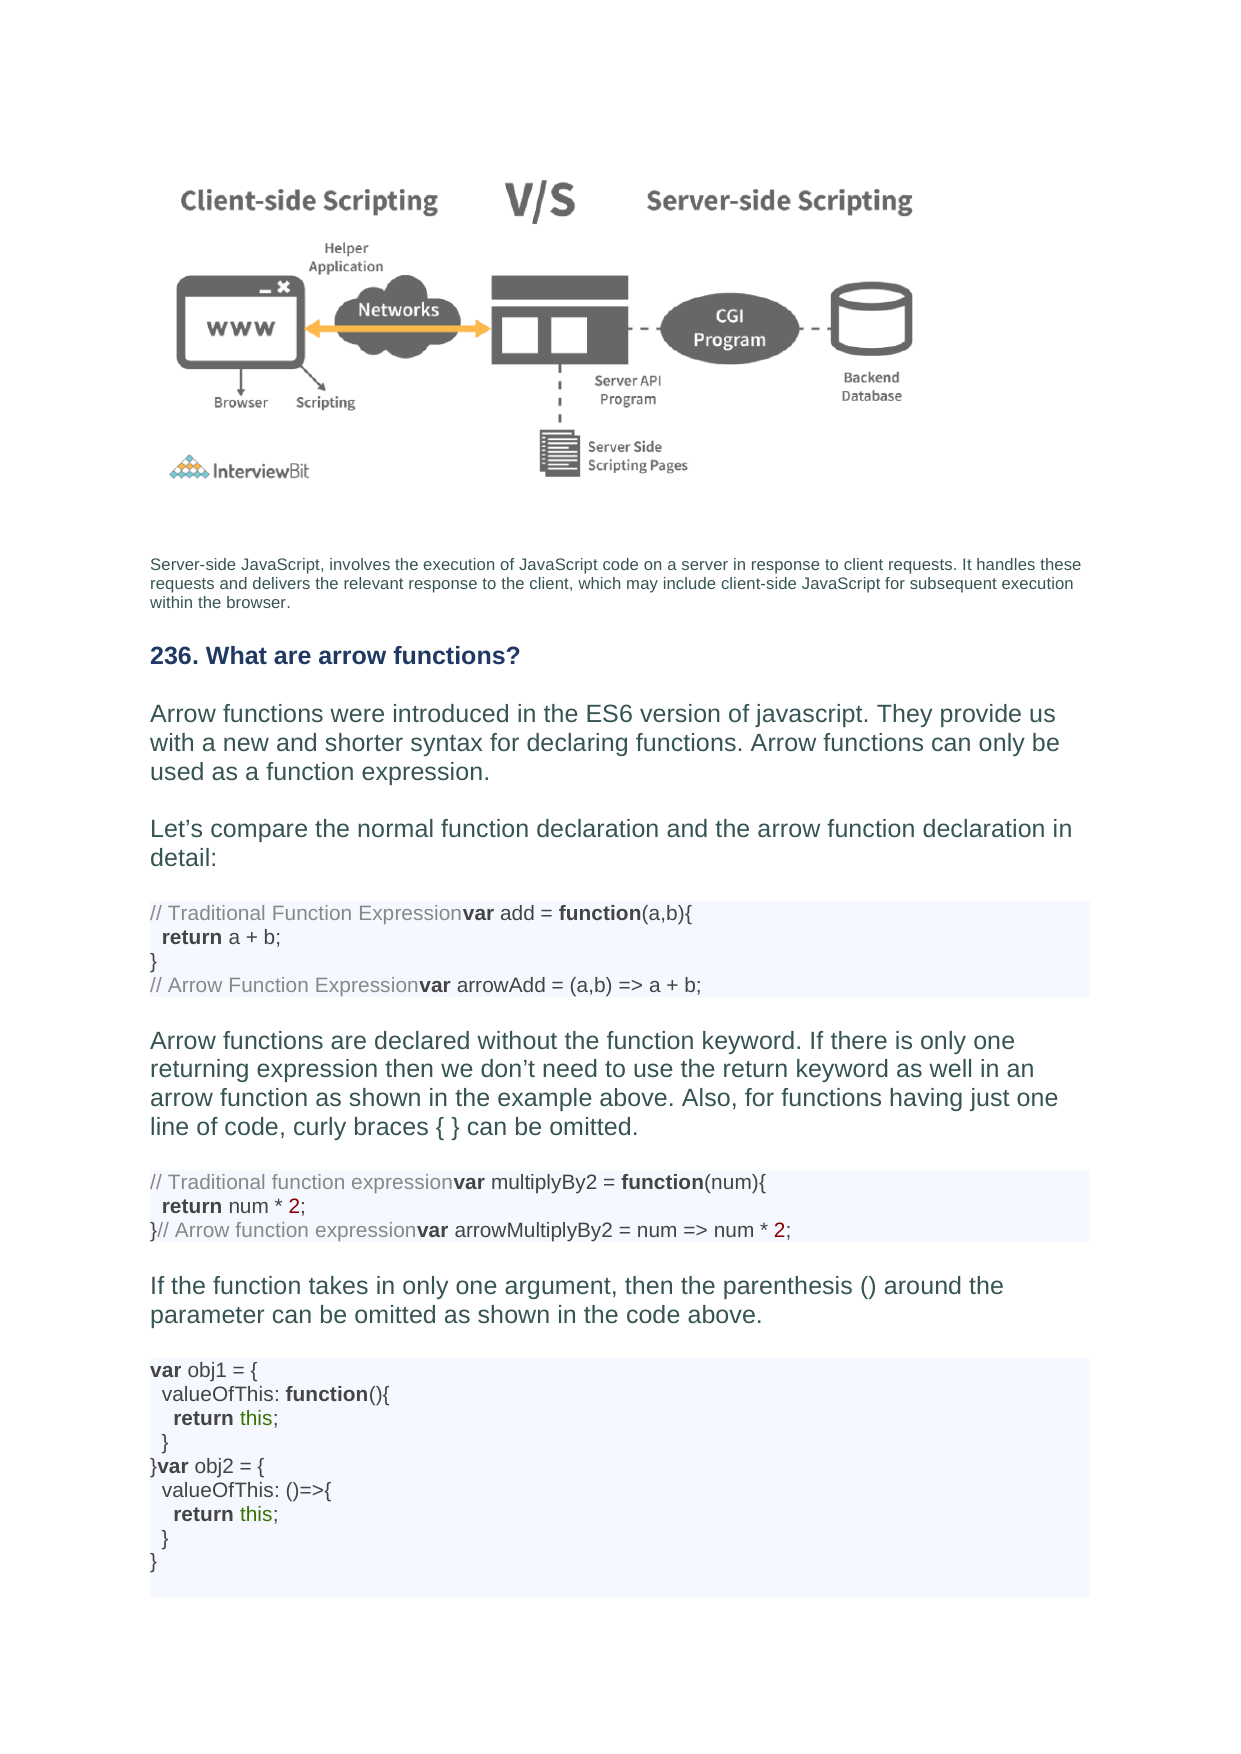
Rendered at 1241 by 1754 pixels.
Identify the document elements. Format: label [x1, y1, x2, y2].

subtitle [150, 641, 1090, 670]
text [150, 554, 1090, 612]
picture [150, 150, 1090, 526]
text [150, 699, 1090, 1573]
